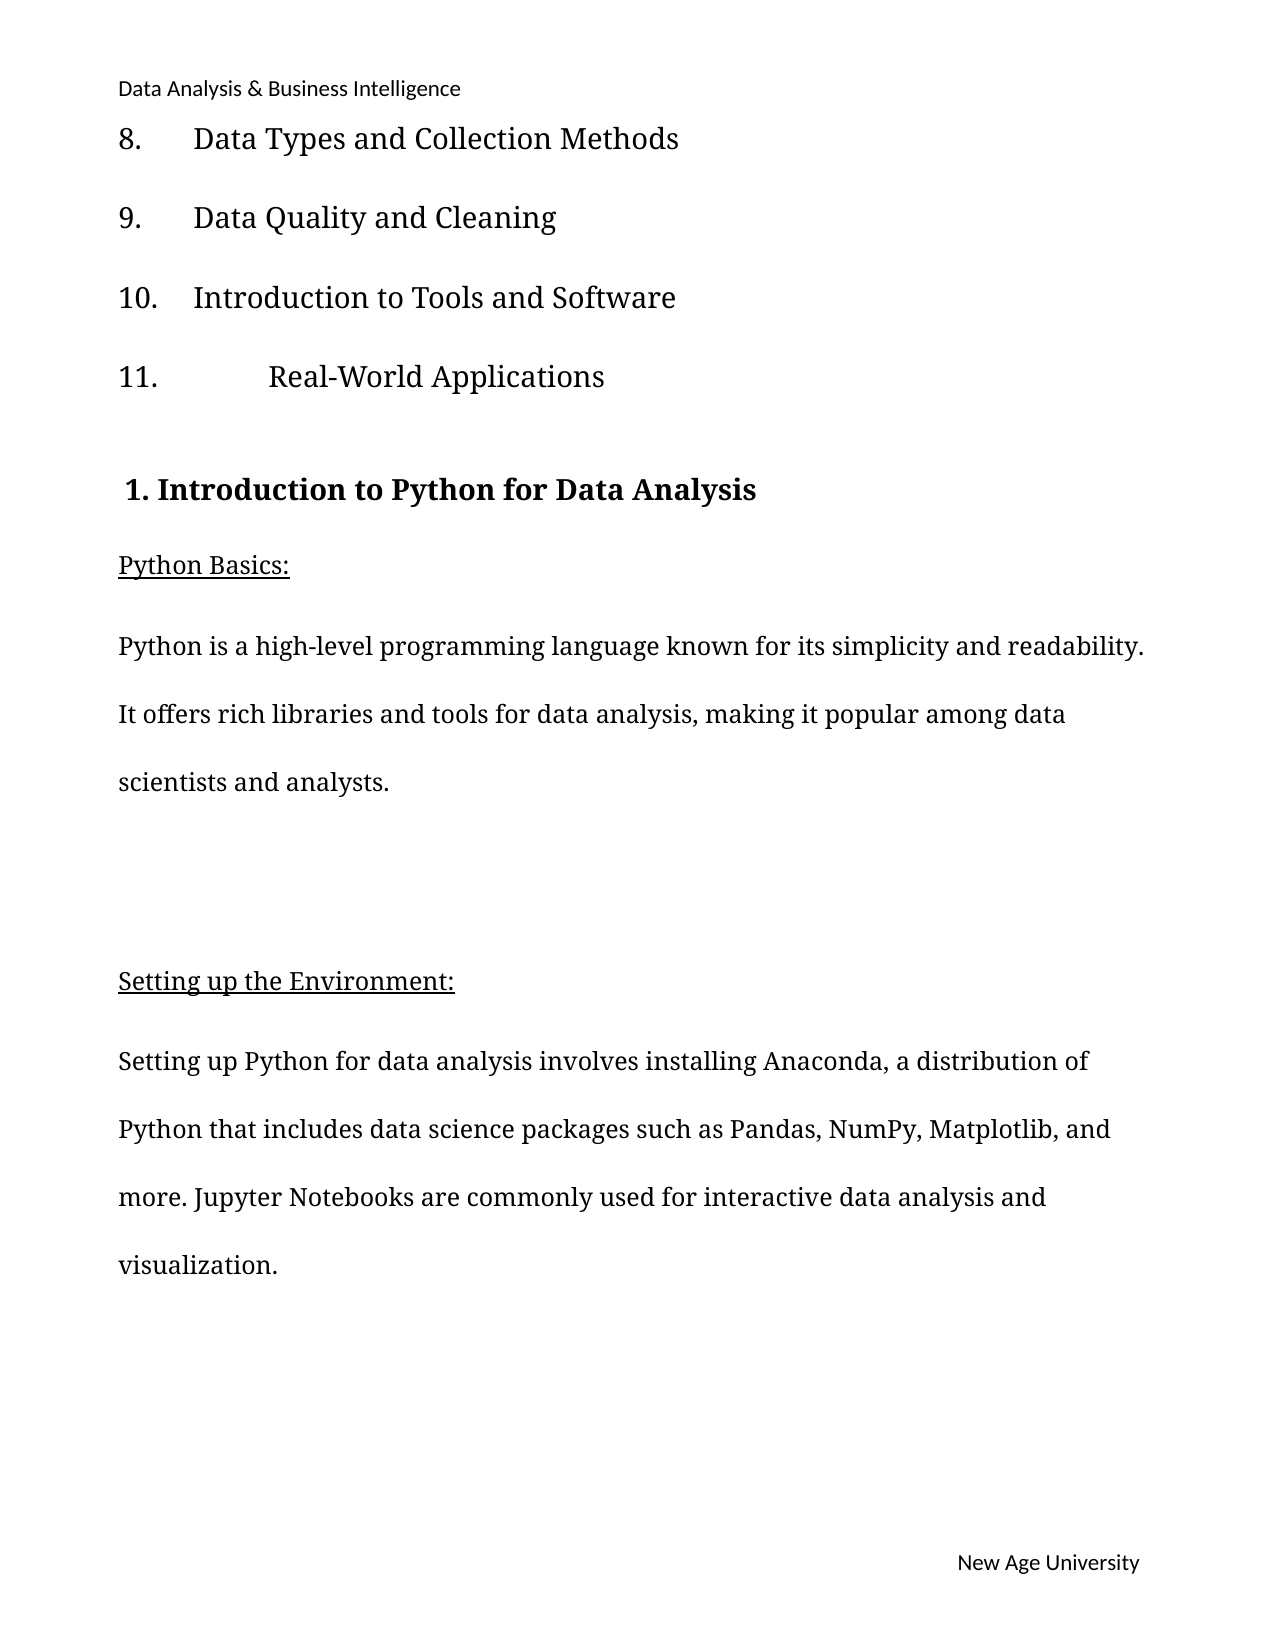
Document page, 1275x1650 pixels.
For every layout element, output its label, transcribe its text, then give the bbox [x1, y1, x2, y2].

subtitle 1. Introduction to Python for Data Analysis [125, 469, 1167, 509]
subtitle Python Basics: [118, 548, 1167, 582]
list Data Types and Collection Methods [118, 118, 1167, 158]
list Real-World Applications [118, 356, 1167, 396]
text Python is a high-level programming language known for its simplicity and readability. It offers rich libraries and tools for data analysis, making it popular among data scientists and analysts. [118, 628, 1167, 798]
text Setting up Python for data analysis involves installing Anaconda, a distribution of Python that includes data science packages such as Pandas, NumPy, Matplotlib, and more. Jupyter Notebooks are commonly used for interactive data analysis and visualization. [118, 1043, 1167, 1282]
subtitle Setting up the Environment: [118, 963, 1167, 997]
list Data Quality and Cleaning [118, 197, 1167, 237]
list Introduction to Tools and Software [118, 277, 1167, 317]
